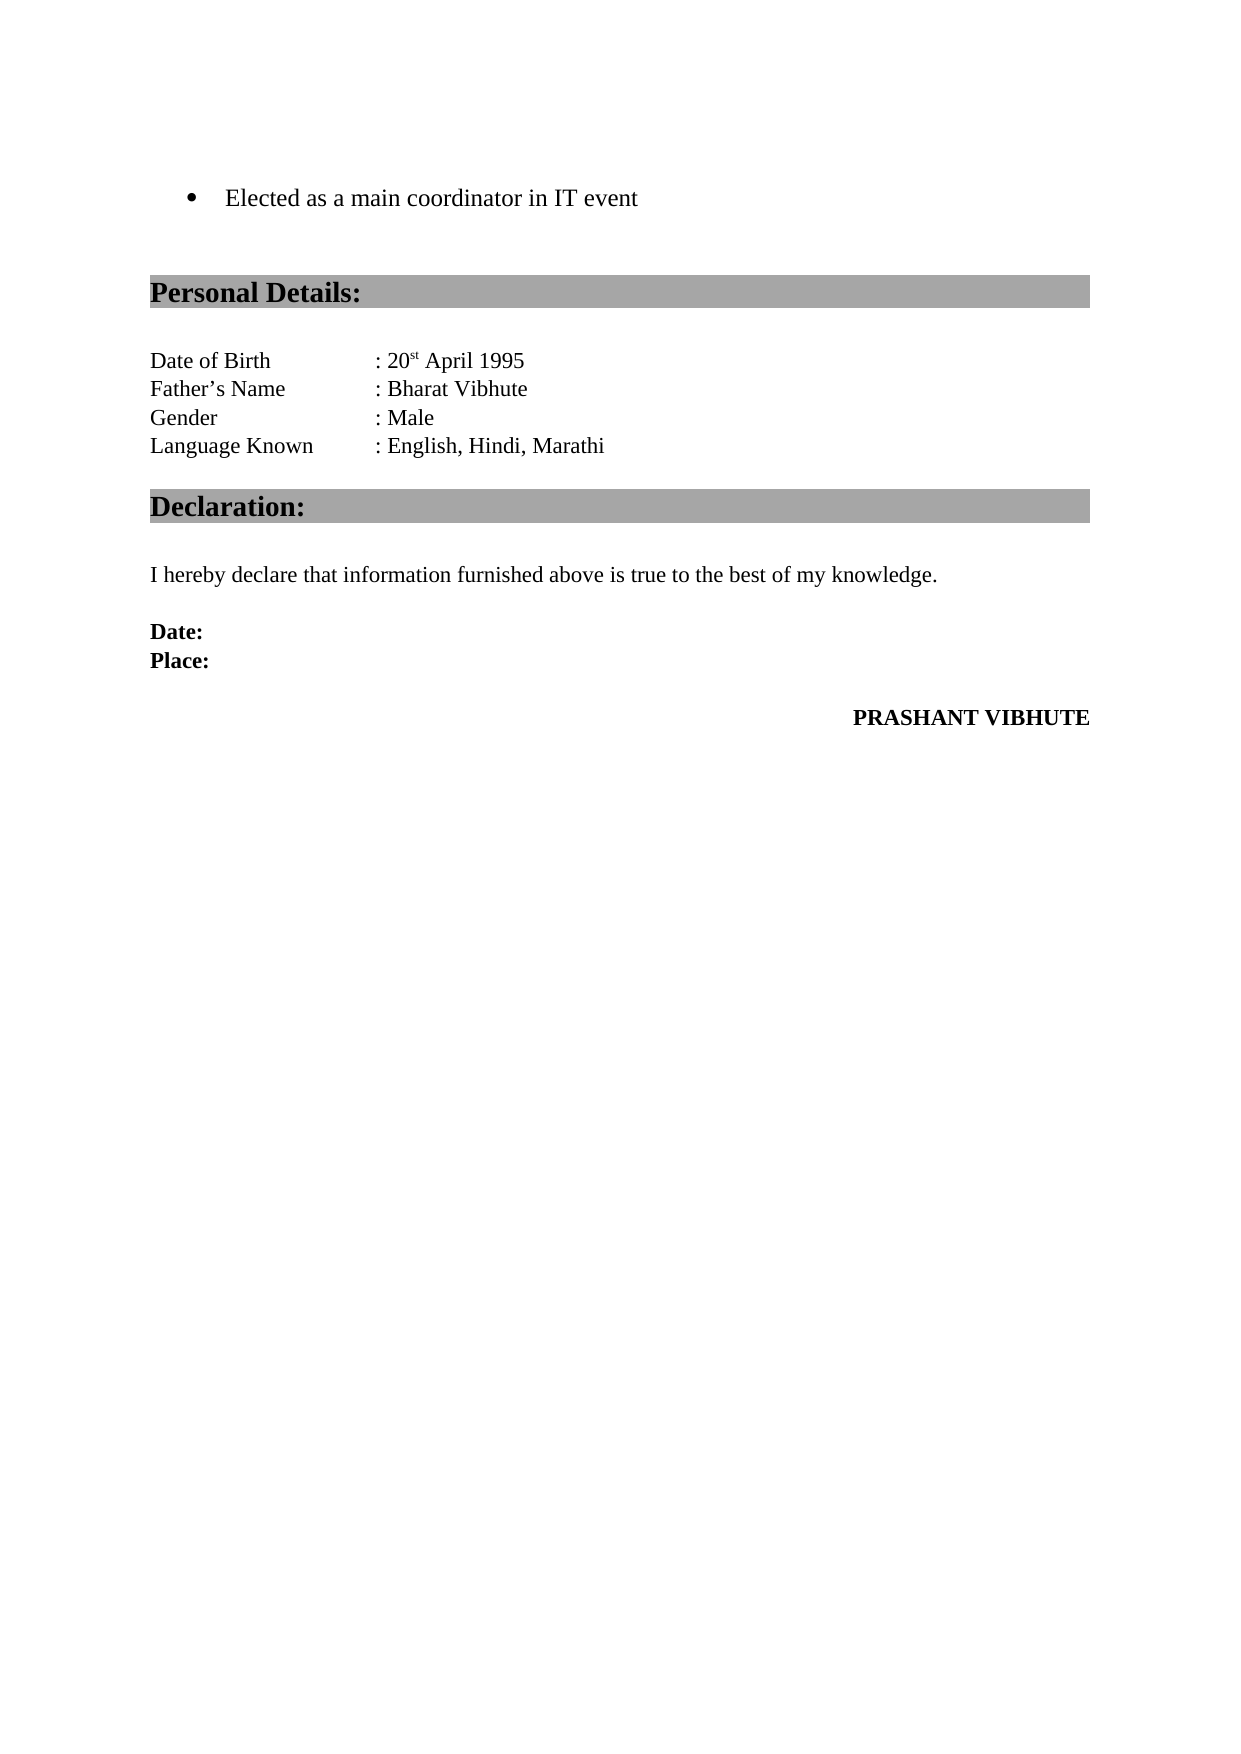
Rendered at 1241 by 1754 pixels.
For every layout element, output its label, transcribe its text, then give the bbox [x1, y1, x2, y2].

text I hereby declare that information furnished above is true to the best of my knowledge. [150, 562, 1090, 588]
text Place: [150, 647, 1090, 673]
text Gender : Male [150, 404, 1090, 430]
text Father’s Name : Bharat Vibhute [150, 376, 1090, 402]
text Date: [150, 618, 1090, 645]
text Declaration: [150, 489, 1090, 523]
text Personal Details: [150, 275, 1090, 308]
subtitle Elected as a main coordinator in IT event [187, 183, 1090, 212]
text Date of Birth : 20st April 1995 [150, 347, 1090, 373]
text PRASHANT VIBHUTE [150, 704, 1090, 730]
text Language Known : English, Hindi, Marathi [150, 432, 1090, 459]
